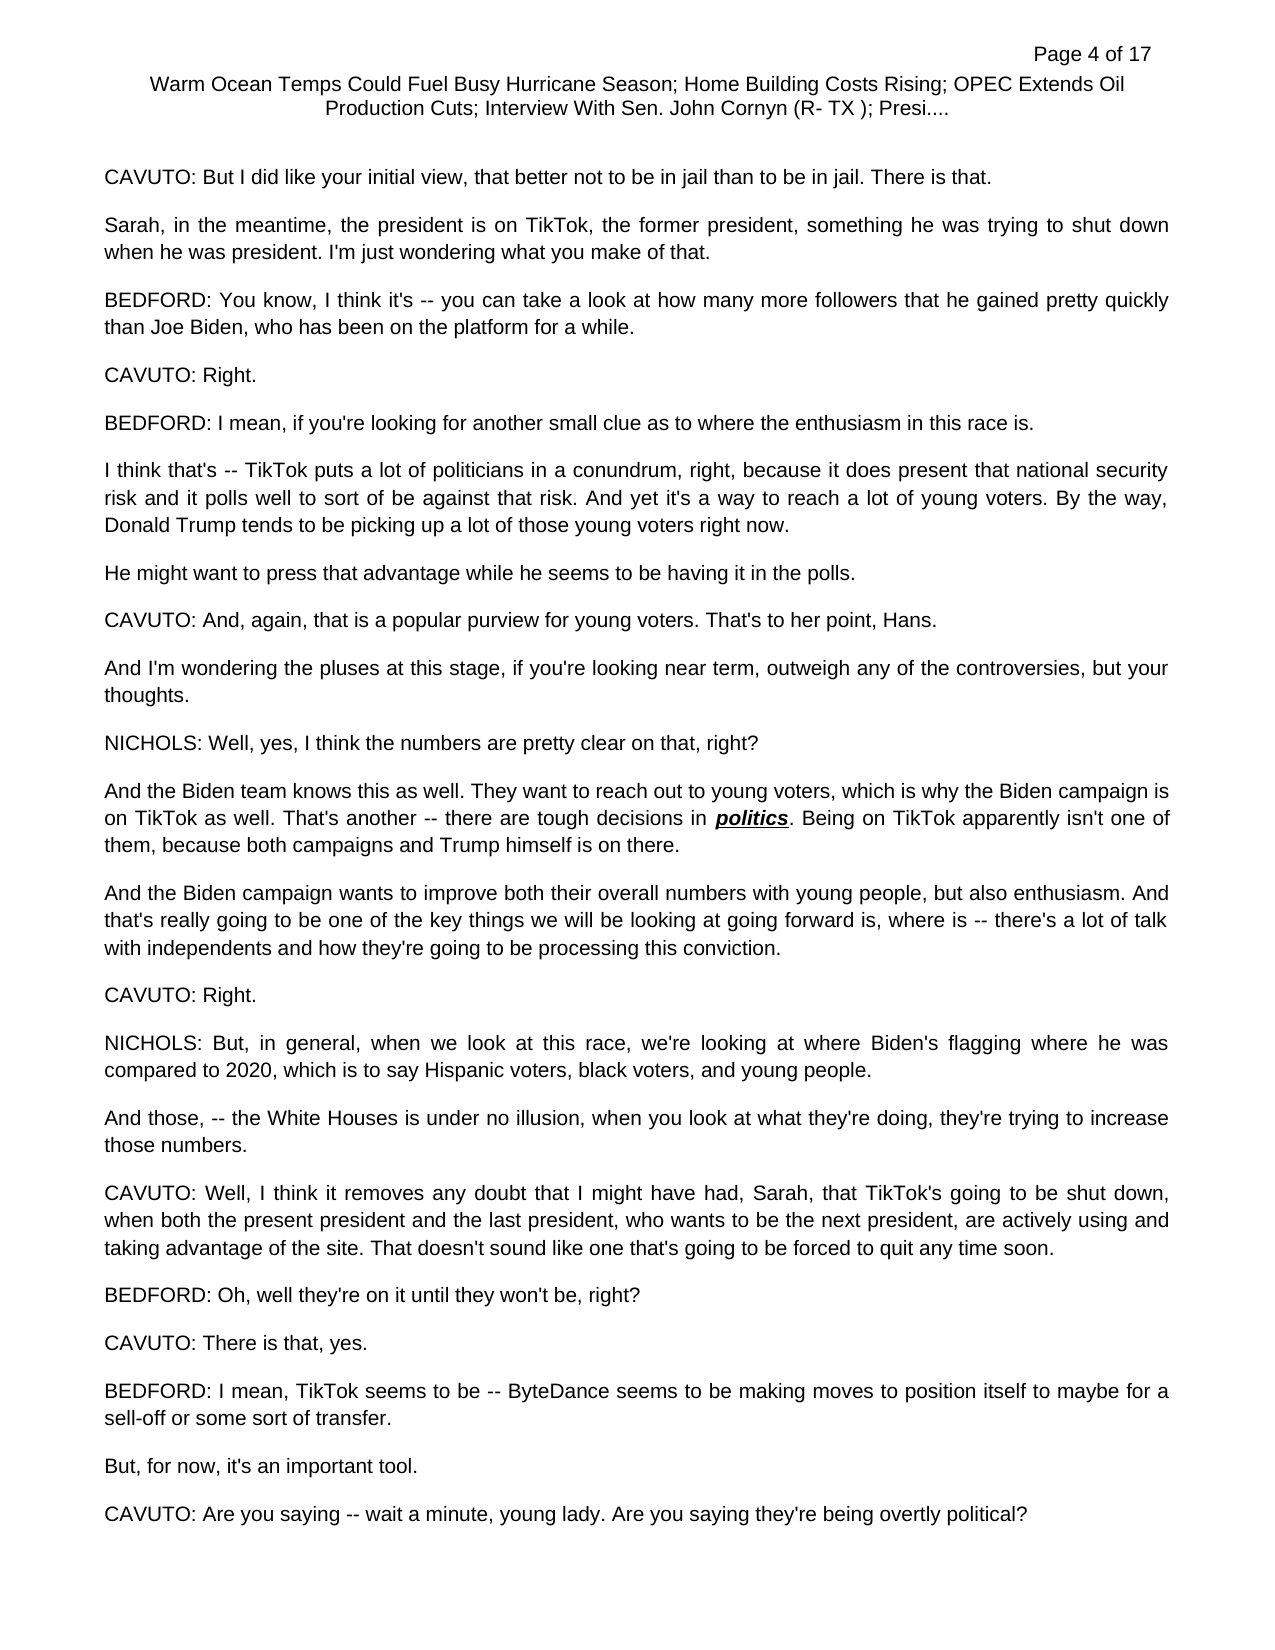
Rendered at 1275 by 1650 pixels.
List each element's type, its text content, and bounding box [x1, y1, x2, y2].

text BEDFORD: You know, I think it's -- you can take a look at how many more followers that he gained pretty quickly than Joe Biden, who has been on the platform for a while. [104, 284, 1171, 338]
text CAVUTO: But I did like your initial view, that better not to be in jail than to be in jail. There is that. [104, 161, 1171, 188]
text And I'm wondering the pluses at this stage, if you're looking near term, outweigh any of the controversies, but your thoughts. [104, 653, 1171, 707]
text CAVUTO: And, again, that is a popular purview for young voters. That's to her point, Hans. [104, 605, 1171, 632]
text But, for now, it's an important tool. [104, 1451, 1171, 1478]
text And those, -- the White Houses is under no illusion, when you look at what they're doing, they're trying to increase those numbers. [104, 1103, 1171, 1157]
text CAVUTO: There is that, yes. [104, 1328, 1171, 1355]
text NICHOLS: Well, yes, I think the numbers are pretty clear on that, right? [104, 728, 1171, 755]
text CAVUTO: Right. [104, 359, 1171, 386]
text BEDFORD: I mean, if you're looking for another small clue as to where the enthusiasm in this race is. [104, 407, 1171, 434]
text BEDFORD: Oh, well they're on it until they won't be, right? [104, 1280, 1171, 1307]
text And the Biden team knows this as well. They want to reach out to young voters, which is why the Biden campaign is on TikTok as well. That's another -- there are tough decisions in politics. Being on TikTok apparently isn't one of them, because both campaigns and Trump himself is on there. [104, 776, 1171, 857]
text I think that's -- TikTok puts a lot of politicians in a conundrum, right, because it does present that national security risk and it polls well to sort of be against that risk. And yet it's a way to reach a lot of young voters. By the way, Donald Trump tends to be picking up a lot of those young voters right now. [104, 455, 1171, 536]
text Sarah, in the meantime, the president is on TikTok, the former president, something he was trying to shut down when he was president. I'm just wondering what you make of that. [104, 209, 1171, 263]
text NICHOLS: But, in general, when we look at this race, we're looking at where Biden's flagging where he was compared to 2020, which is to say Hispanic voters, black voters, and young people. [104, 1028, 1171, 1082]
text And the Biden campaign wants to improve both their overall numbers with young people, but also enthusiasm. And that's really going to be one of the key things we will be looking at going forward is, where is -- there's a lot of talk with independents and how they're going to be processing this conviction. [104, 878, 1171, 959]
text BEDFORD: I mean, TikTok seems to be -- ByteDance seems to be making moves to position itself to maybe for a sell-off or some sort of transfer. [104, 1376, 1171, 1430]
text CAVUTO: Right. [104, 980, 1171, 1007]
text CAVUTO: Are you saying -- wait a minute, young lady. Are you saying they're being overtly political? [104, 1499, 1171, 1526]
text He might want to press that advantage while he seems to be having it in the polls. [104, 557, 1171, 584]
text CAVUTO: Well, I think it removes any doubt that I might have had, Sarah, that TikTok's going to be shut down, when both the present president and the last president, who wants to be the next president, are actively using and taking advantage of the site. That doesn't sound like one that's going to be forced to quit any time soon. [104, 1178, 1171, 1259]
